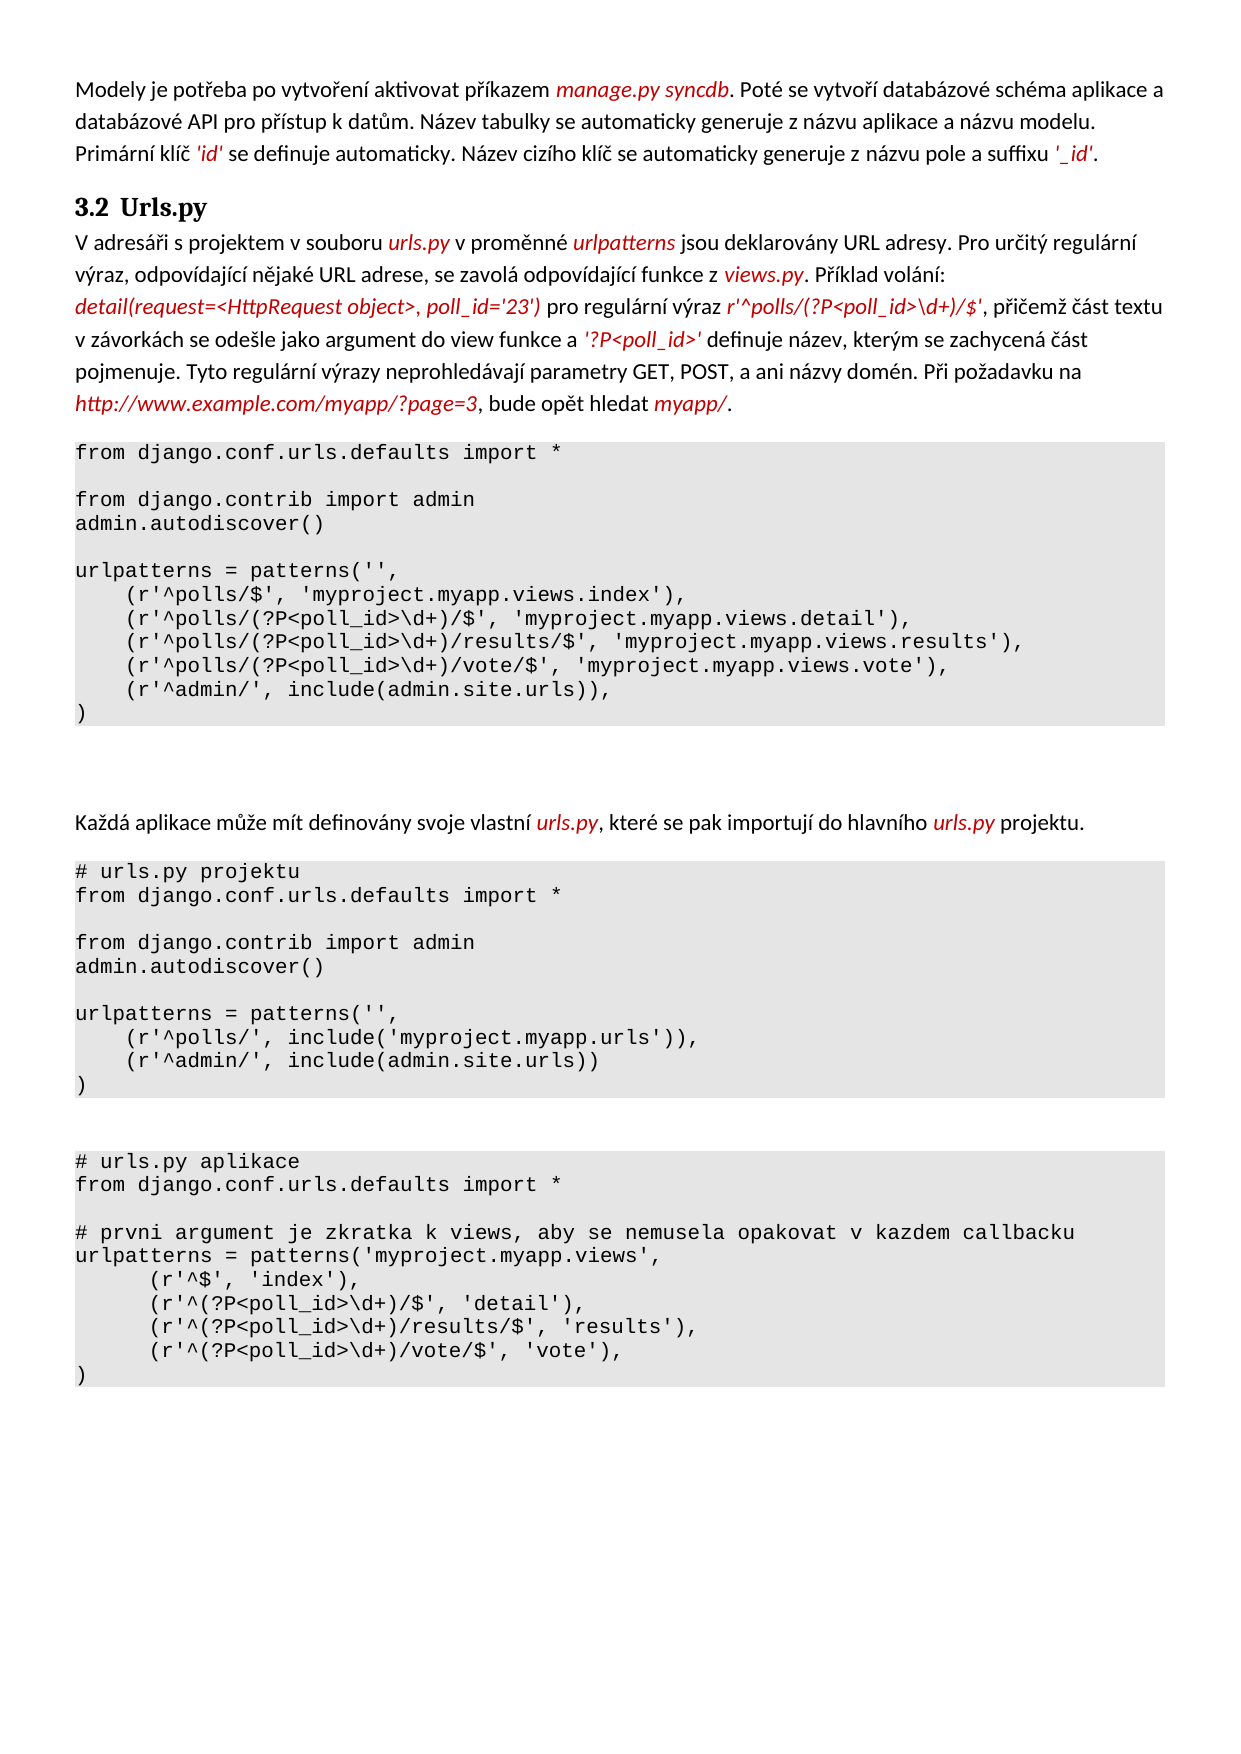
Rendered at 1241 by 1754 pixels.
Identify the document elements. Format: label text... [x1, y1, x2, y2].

text ) [75, 702, 1165, 726]
text # prvni argument je zkratka k views, aby se nemusela opakovat v kazdem callbacku [75, 1222, 1165, 1245]
text (r'^(?P<poll_id>\d+)/results/$', 'results'), [75, 1316, 1165, 1340]
subtitle Urls.py [75, 192, 1165, 223]
text (r'^polls/(?P<poll_id>\d+)/results/$', 'myproject.myapp.views.results'), [75, 631, 1165, 655]
text urlpatterns = patterns('myproject.myapp.views', [75, 1245, 1165, 1269]
text (r'^polls/', include('myproject.myapp.urls')), [75, 1027, 1165, 1050]
text urlpatterns = patterns('', [75, 560, 1165, 584]
text from django.conf.urls.defaults import * [75, 1174, 1165, 1198]
text from django.contrib import admin [75, 489, 1165, 513]
text from django.conf.urls.defaults import * [75, 442, 1165, 466]
text (r'^polls/$', 'myproject.myapp.views.index'), [75, 584, 1165, 608]
text # urls.py projektu [75, 861, 1165, 885]
text (r'^polls/(?P<poll_id>\d+)/$', 'myproject.myapp.views.detail'), [75, 608, 1165, 631]
text (r'^admin/', include(admin.site.urls)) [75, 1050, 1165, 1074]
text Modely je potřeba po vytvoření aktivovat příkazem manage.py syncdb. Poté se vytvoří databázové schéma aplikace a databázové API pro přístup k datům. Název tabulky se automaticky generuje z názvu aplikace a názvu modelu. Primární klíč 'id' se definuje automaticky. Název cizího klíč se automaticky generuje z názvu pole a suffixu '_id'. [75, 75, 1165, 167]
text ) [75, 1074, 1165, 1098]
text (r'^(?P<poll_id>\d+)/$', 'detail'), [75, 1293, 1165, 1316]
text (r'^$', 'index'), [75, 1269, 1165, 1293]
text V adresáři s projektem v souboru urls.py v proměnné urlpatterns jsou deklarovány URL adresy. Pro určitý regulární výraz, odpovídající nějaké URL adrese, se zavolá odpovídající funkce z views.py. Příklad volání: detail(request=<HttpRequest object>, poll_id='23') pro regulární výraz r'^polls/(?P<poll_id>\d+)/$', přičemž část textu v závorkách se odešle jako argument do view funkce a '?P<poll_id>' definuje název, kterým se zachycená část pojmenuje. Tyto regulární výrazy neprohledávají parametry GET, POST, a ani názvy domén. Při požadavku na http://www.example.com/myapp/?page=3, bude opět hledat myapp/. [75, 228, 1165, 417]
text Každá aplikace může mít definovány svoje vlastní urls.py, které se pak importují do hlavního urls.py projektu. [75, 808, 1165, 836]
text urlpatterns = patterns('', [75, 1003, 1165, 1027]
text (r'^polls/(?P<poll_id>\d+)/vote/$', 'myproject.myapp.views.vote'), [75, 655, 1165, 679]
text admin.autodiscover() [75, 513, 1165, 537]
text admin.autodiscover() [75, 956, 1165, 979]
text (r'^admin/', include(admin.site.urls)), [75, 679, 1165, 702]
text (r'^(?P<poll_id>\d+)/vote/$', 'vote'), [75, 1340, 1165, 1363]
text # urls.py aplikace [75, 1151, 1165, 1174]
text from django.conf.urls.defaults import * [75, 885, 1165, 908]
text from django.contrib import admin [75, 932, 1165, 956]
text ) [75, 1363, 1165, 1387]
